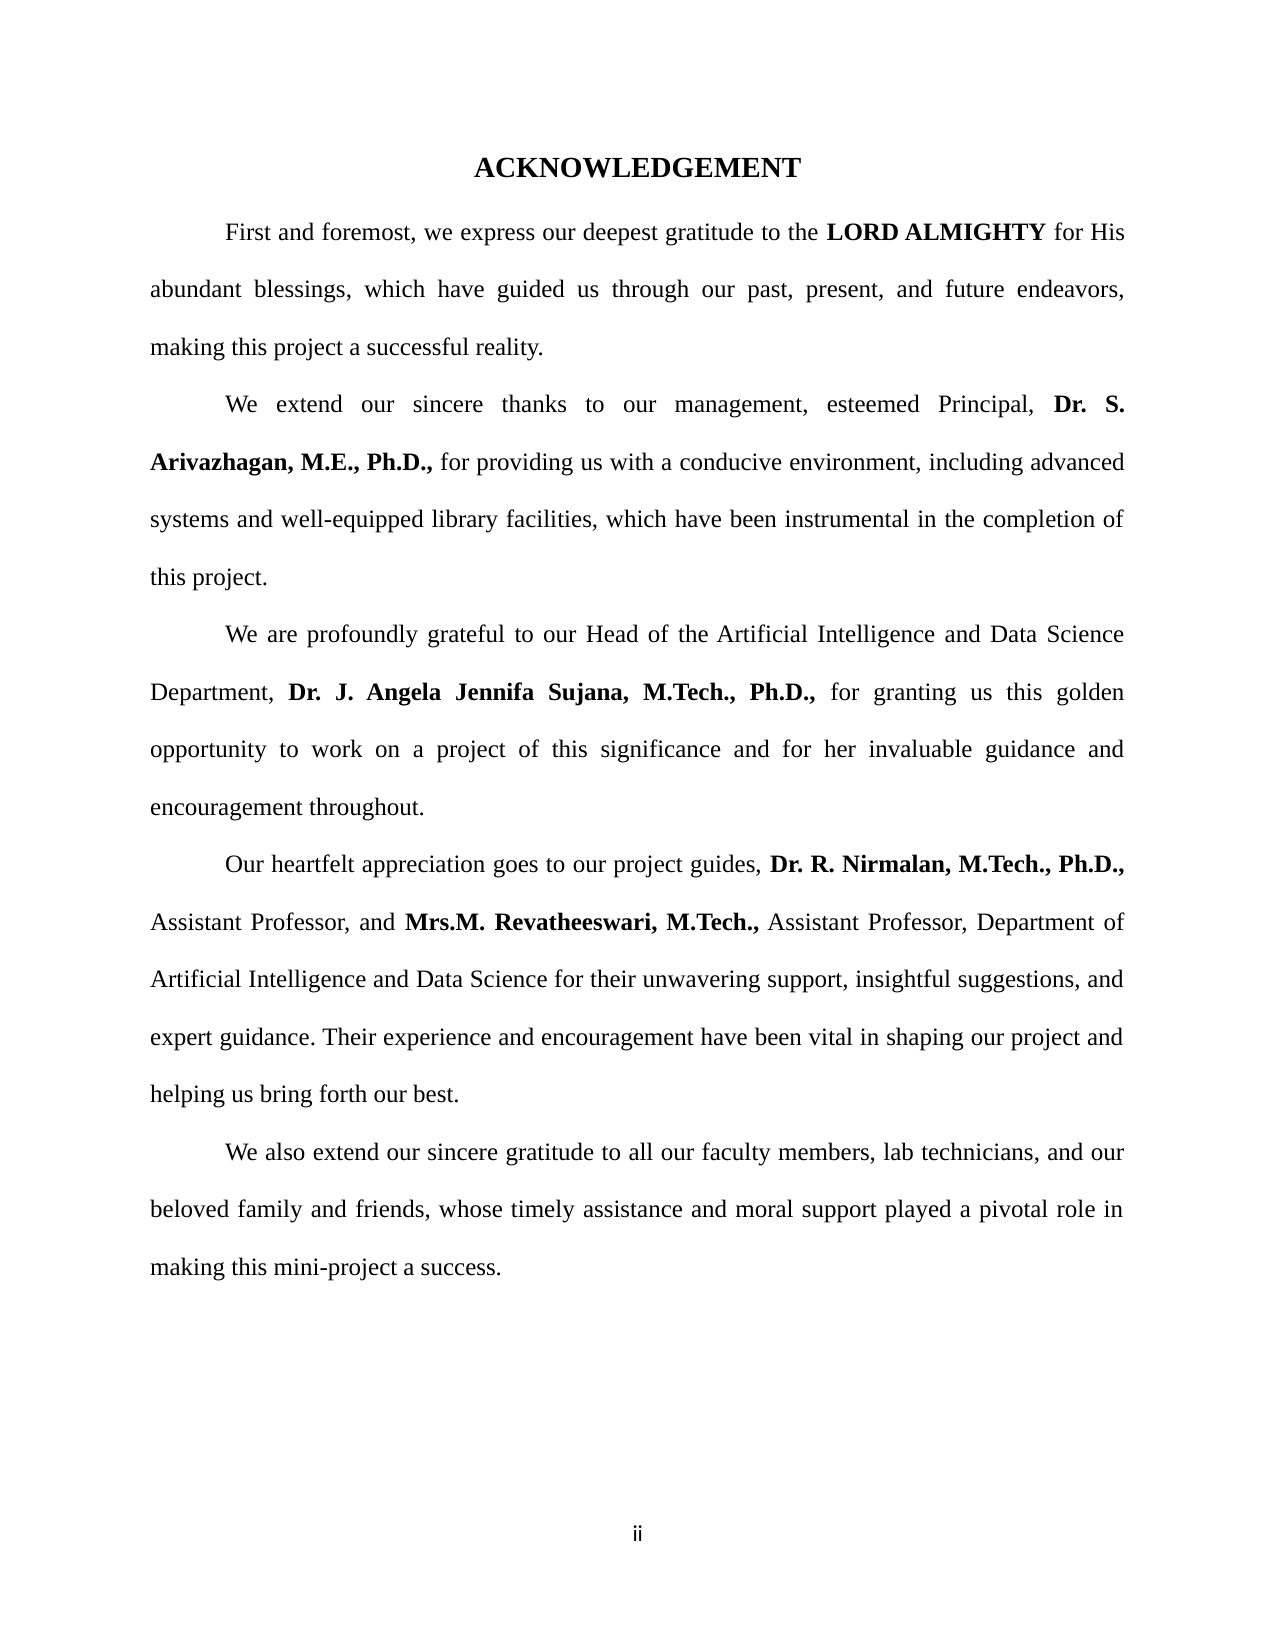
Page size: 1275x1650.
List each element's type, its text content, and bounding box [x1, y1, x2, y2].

text Our heartfelt appreciation goes to our project guides, Dr. R. Nirmalan, M.Tech., Ph.D., Assistant Professor, and Mrs.M. Revatheeswari, M.Tech., Assistant Professor, Department of Artificial Intelligence and Data Science for their unwavering support, insightful suggestions, and expert guidance. Their experience and encouragement have been vital in shaping our project and helping us bring forth our best. [150, 849, 1125, 1108]
text ACKNOWLEDGEMENT [150, 150, 1125, 183]
text We extend our sincere thanks to our management, esteemed Principal, Dr. S. Arivazhagan, M.E., Ph.D., for providing us with a conducive environment, including advanced systems and well-equipped library facilities, which have been instrumental in the completion of this project. [150, 389, 1125, 591]
text First and foremost, we express our deepest gratitude to the LORD ALMIGHTY for His abundant blessings, which have guided us through our past, present, and future endeavors, making this project a successful reality. [150, 217, 1125, 361]
text We are profoundly grateful to our Head of the Artificial Intelligence and Data Science Department, Dr. J. Angela Jennifa Sujana, M.Tech., Ph.D., for granting us this golden opportunity to work on a project of this significance and for her invaluable guidance and encouragement throughout. [150, 619, 1125, 821]
text We also extend our sincere gratitude to all our faculty members, lab technicians, and our beloved family and friends, whose timely assistance and moral support played a pivotal role in making this mini-project a success. [150, 1137, 1125, 1281]
